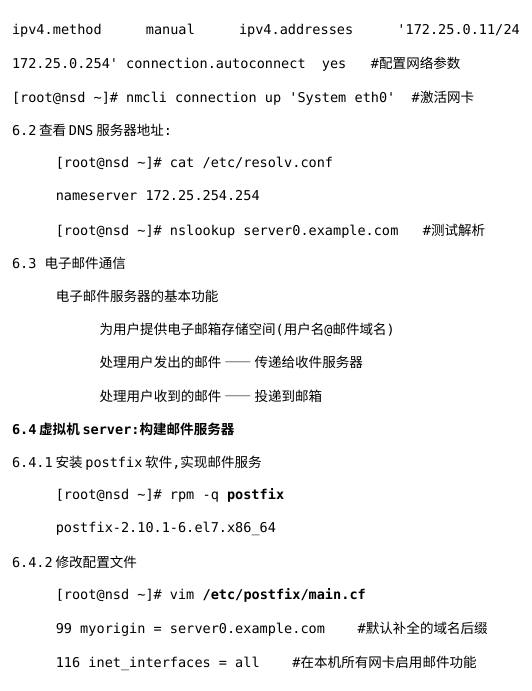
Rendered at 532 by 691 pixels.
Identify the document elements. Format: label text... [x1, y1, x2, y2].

text nameserver 172.25.254.254 [12, 179, 520, 212]
text postfix-2.10.1-6.el7.x86_64 [12, 512, 520, 545]
text 99 myorigin = server0.example.com #默认补全的域名后缀 [12, 611, 520, 644]
text [root@nsd ~]# rpm -q postfix [12, 478, 520, 512]
text 处理用户收到的邮件 —— 投递到邮箱 [12, 379, 520, 412]
text 6.4.2修改配置文件 [12, 545, 520, 578]
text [12, 13, 520, 79]
text 处理用户发出的邮件 —— 传递给收件服务器 [12, 345, 520, 379]
text [root@nsd ~]# nmcli connection up 'System eth0' #激活网卡 [12, 79, 520, 113]
text 6.4.1安装postfix软件,实现邮件服务 [12, 445, 520, 478]
text 116 inet_interfaces = all #在本机所有网卡启用邮件功能 [12, 644, 520, 678]
text [root@nsd ~]# nslookup server0.example.com #测试解析 [12, 212, 520, 246]
text [root@nsd ~]# cat /etc/resolv.conf [12, 146, 520, 179]
text 6.4虚拟机server:构建邮件服务器 [12, 412, 520, 445]
text 为用户提供电子邮箱存储空间(用户名@邮件域名) [12, 312, 520, 345]
text 电子邮件服务器的基本功能 [12, 279, 520, 312]
text 6.3 电子邮件通信 [12, 246, 520, 279]
text [root@nsd ~]# vim /etc/postfix/main.cf [12, 578, 520, 611]
text 6.2查看DNS服务器地址: [12, 113, 520, 146]
